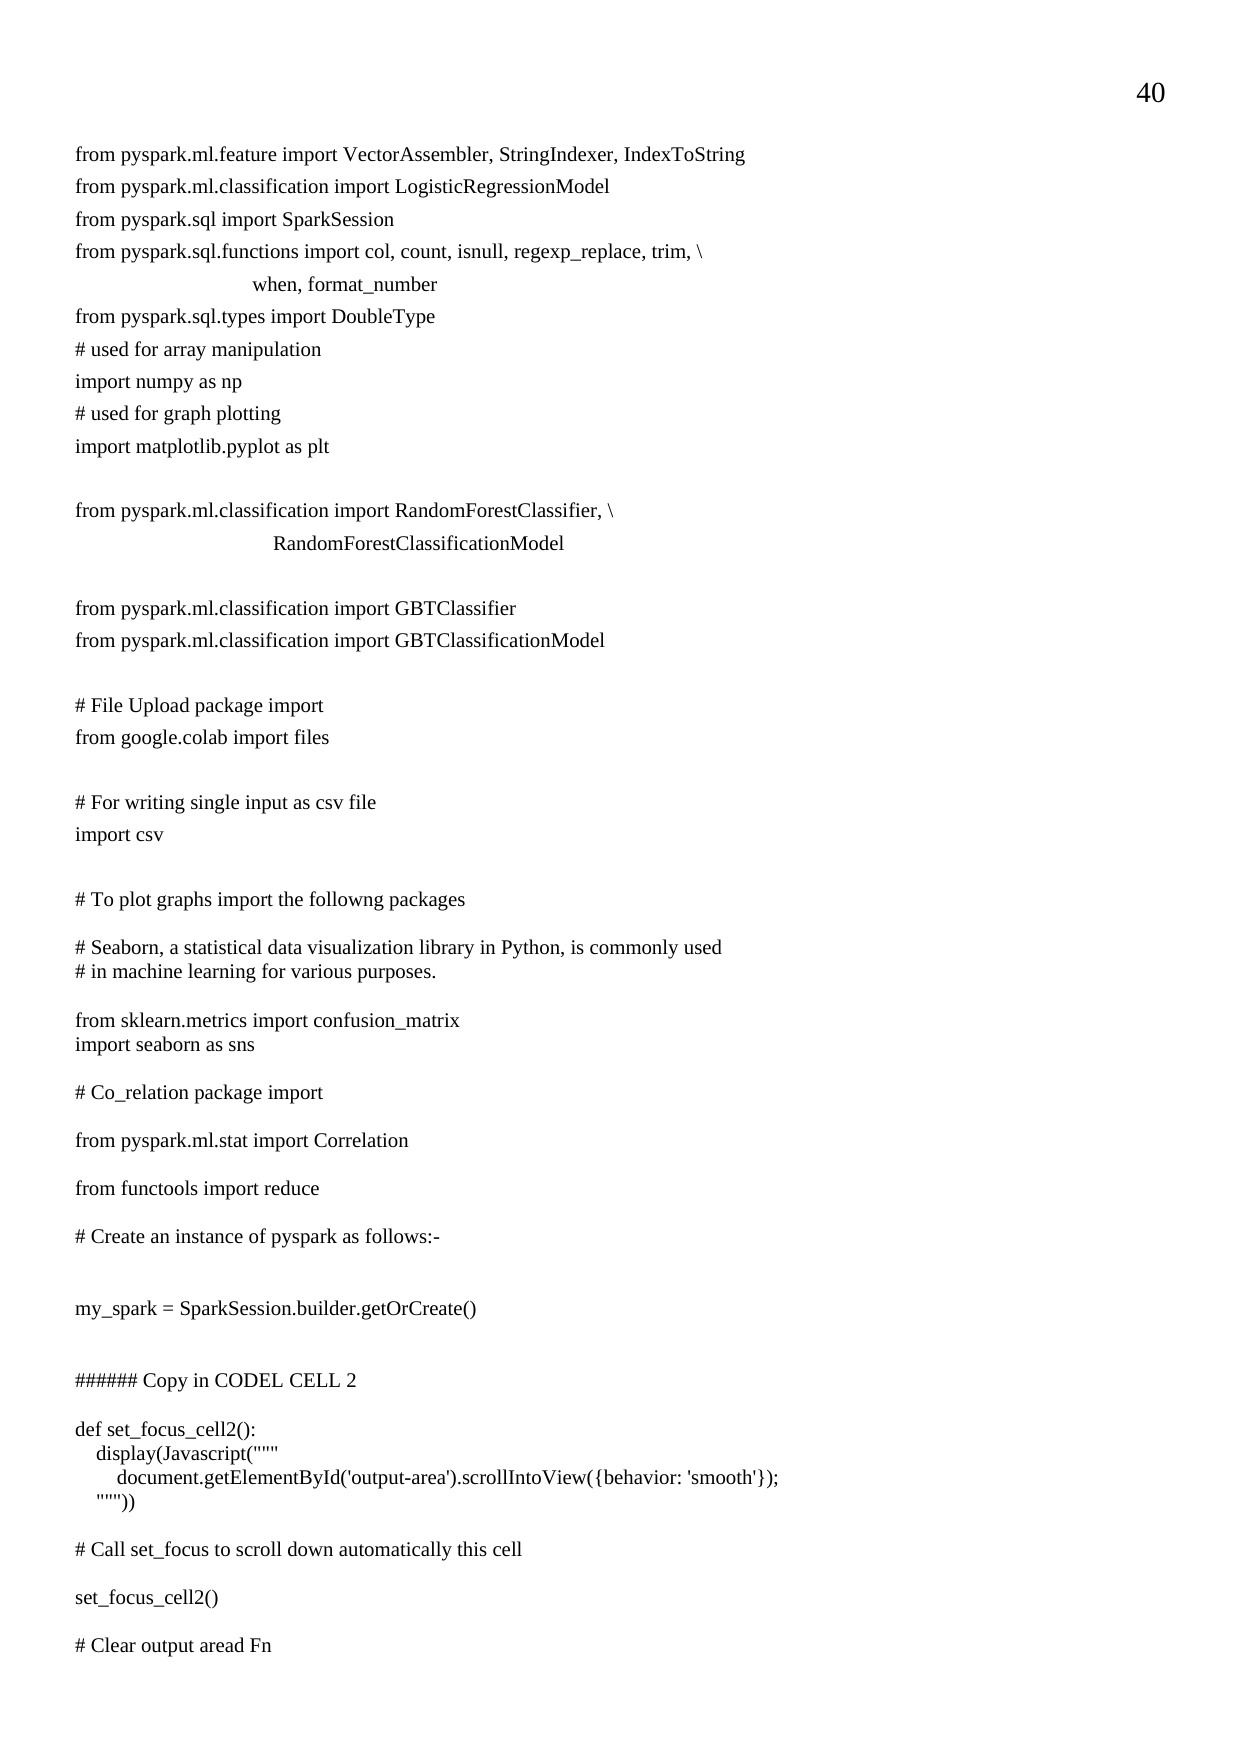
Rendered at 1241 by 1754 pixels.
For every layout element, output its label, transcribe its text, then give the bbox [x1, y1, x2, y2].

text # File Upload package import [75, 693, 1165, 717]
text from sklearn.metrics import confusion_matrix [75, 1007, 1165, 1032]
text from pyspark.sql.functions import col, count, isnull, regexp_replace, trim, \ [75, 239, 1165, 263]
text from pyspark.ml.classification import GBTClassifier [75, 596, 1165, 620]
text set_focus_cell2() [75, 1585, 1165, 1609]
text # Call set_focus to scroll down automatically this cell [75, 1537, 1165, 1561]
text # in machine learning for various purposes. [75, 959, 1165, 983]
text from pyspark.ml.classification import RandomForestClassifier, \ [75, 498, 1165, 522]
text when, format_number [75, 272, 1165, 296]
text # used for array manipulation [75, 336, 1165, 361]
text import seaborn as sns [75, 1032, 1165, 1056]
text # For writing single input as csv file [75, 790, 1165, 814]
text ###### Copy in CODEL CELL 2 [75, 1368, 1165, 1392]
text """)) [75, 1489, 1165, 1513]
text def set_focus_cell2(): [75, 1417, 1165, 1441]
text from pyspark.sql.types import DoubleType [75, 304, 1165, 328]
text document.getElementById('output-area').scrollIntoView({behavior: 'smooth'}); [75, 1465, 1165, 1489]
text import numpy as np [75, 369, 1165, 393]
text import csv [75, 822, 1165, 846]
text RandomForestClassificationModel [75, 531, 1165, 555]
text # Seaborn, a statistical data visualization library in Python, is commonly used [75, 935, 1165, 959]
text from pyspark.ml.stat import Correlation [75, 1128, 1165, 1152]
text my_spark = SparkSession.builder.getOrCreate() [75, 1296, 1165, 1320]
text # Clear output aread Fn [75, 1633, 1165, 1657]
text display(Javascript(""" [75, 1441, 1165, 1465]
text from functools import reduce [75, 1176, 1165, 1200]
text from pyspark.ml.classification import GBTClassificationModel [75, 628, 1165, 652]
text from pyspark.sql import SparkSession [75, 207, 1165, 231]
text # To plot graphs import the followng packages [75, 887, 1165, 911]
text # Co_relation package import [75, 1080, 1165, 1104]
text # Create an instance of pyspark as follows:- [75, 1224, 1165, 1248]
text from pyspark.ml.classification import LogisticRegressionModel [75, 174, 1165, 198]
text # used for graph plotting [75, 401, 1165, 425]
text from google.colab import files [75, 725, 1165, 749]
text from pyspark.ml.feature import VectorAssembler, StringIndexer, IndexToString [75, 142, 1165, 166]
text import matplotlib.pyplot as plt [75, 434, 1165, 458]
